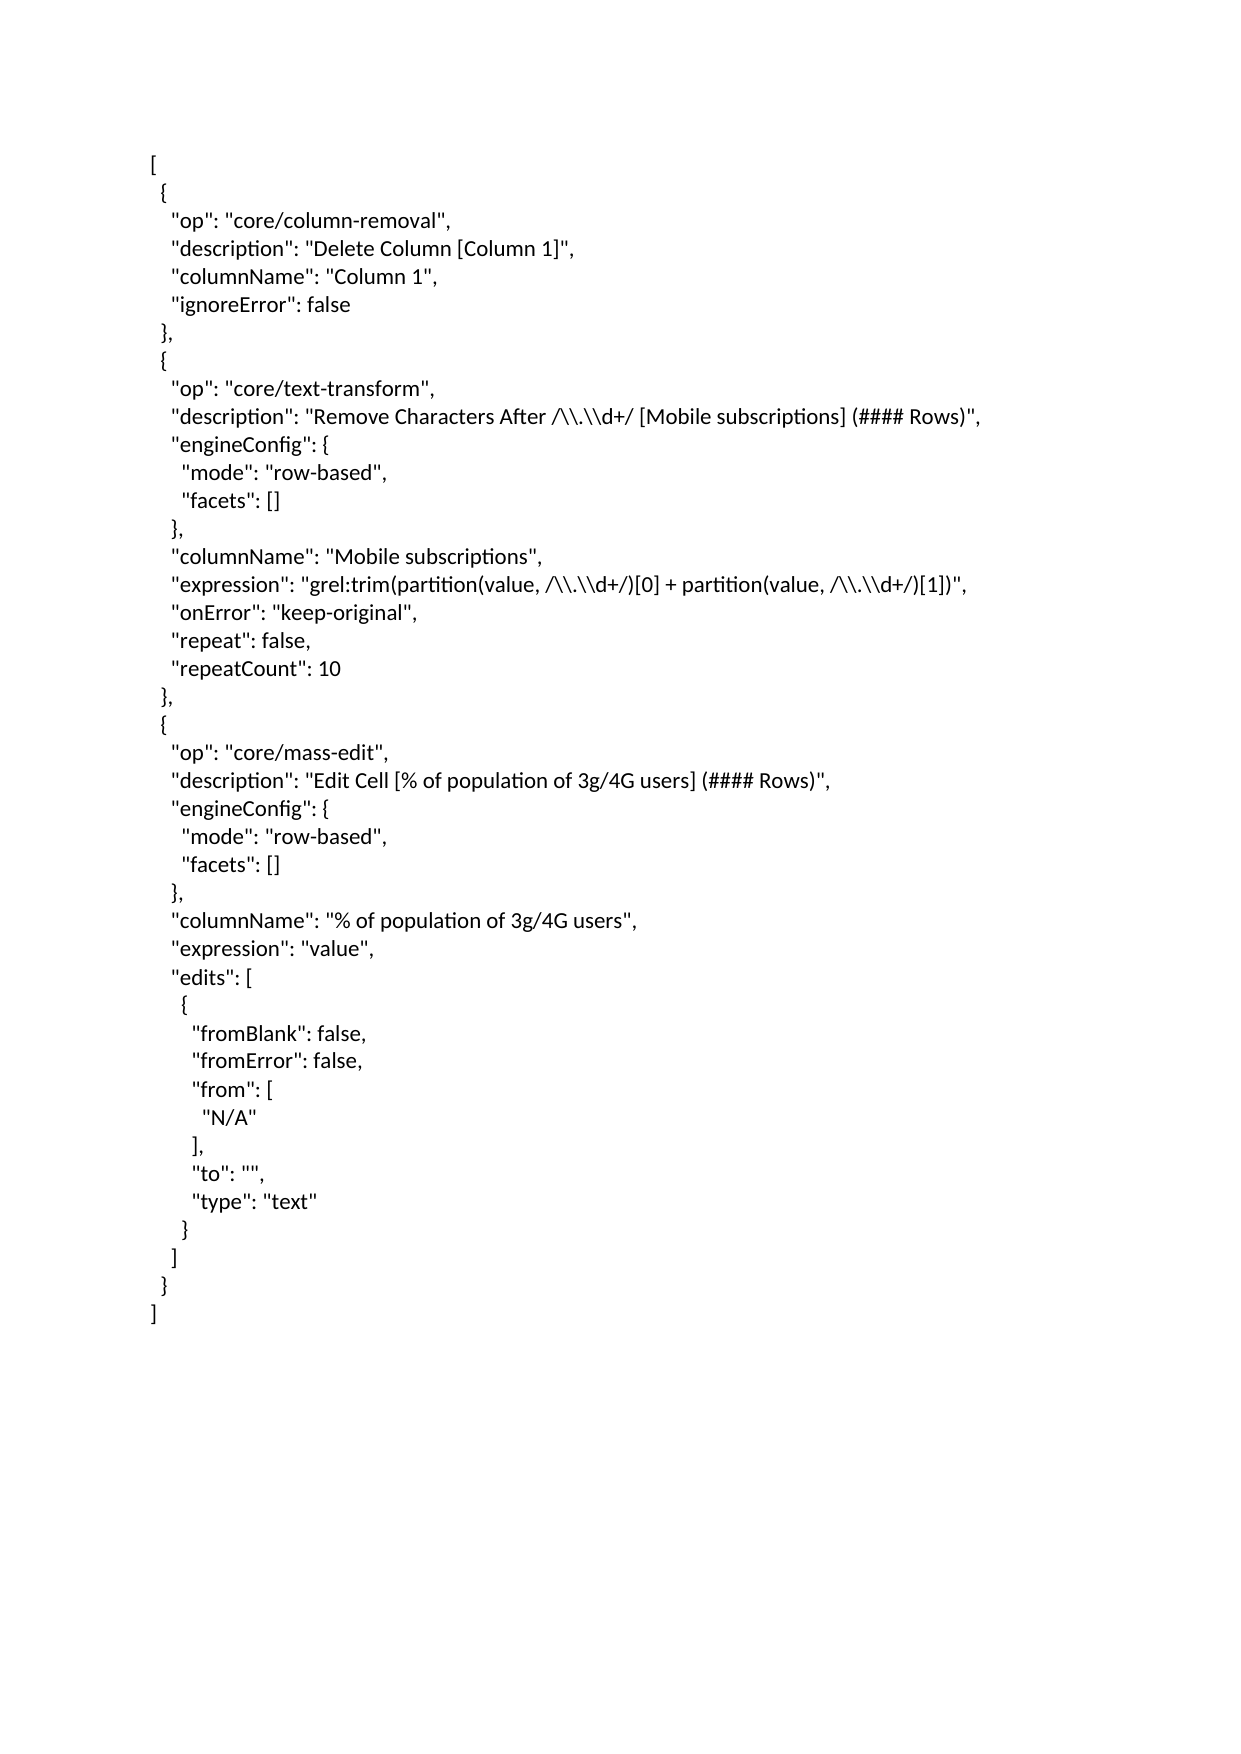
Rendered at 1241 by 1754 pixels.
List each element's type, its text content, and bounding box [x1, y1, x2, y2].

text ], [150, 1131, 1090, 1159]
text "facets": [] [150, 851, 1090, 878]
text { [150, 178, 1090, 206]
text "fromError": false, [150, 1047, 1090, 1075]
text }, [150, 878, 1090, 907]
text { [150, 346, 1090, 374]
text "columnName": "Column 1", [150, 262, 1090, 290]
text "expression": "grel:trim(partition(value, /\\.\\d+/)[0] + partition(value, /\\.\\d+/)[1])", [150, 570, 1090, 598]
text "op": "core/text-transform", [150, 374, 1090, 402]
text "facets": [] [150, 486, 1090, 514]
text "repeat": false, [150, 626, 1090, 654]
text "from": [ [150, 1075, 1090, 1103]
text "description": "Delete Column [Column 1]", [150, 234, 1090, 262]
text "repeatCount": 10 [150, 654, 1090, 682]
text "columnName": "Mobile subscriptions", [150, 542, 1090, 570]
text } [150, 1271, 1090, 1299]
text "ignoreError": false [150, 290, 1090, 318]
text { [150, 710, 1090, 738]
text "columnName": "% of population of 3g/4G users", [150, 907, 1090, 934]
text "edits": [ [150, 963, 1090, 991]
text { [150, 991, 1090, 1019]
text [ [150, 150, 1090, 178]
text }, [150, 682, 1090, 710]
text "expression": "value", [150, 934, 1090, 963]
text ] [150, 1243, 1090, 1271]
text "op": "core/mass-edit", [150, 738, 1090, 766]
text "engineConfig": { [150, 430, 1090, 458]
text "type": "text" [150, 1187, 1090, 1215]
text } [150, 1215, 1090, 1243]
text "to": "", [150, 1159, 1090, 1187]
text "onError": "keep-original", [150, 598, 1090, 626]
text "fromBlank": false, [150, 1019, 1090, 1047]
text "description": "Remove Characters After /\\.\\d+/ [Mobile subscriptions] (#### Rows)", [150, 402, 1090, 430]
text "op": "core/column-removal", [150, 206, 1090, 234]
text "engineConfig": { [150, 794, 1090, 822]
text ] [150, 1299, 1090, 1327]
text "description": "Edit Cell [% of population of 3g/4G users] (#### Rows)", [150, 766, 1090, 794]
text "N/A" [150, 1103, 1090, 1131]
text }, [150, 514, 1090, 542]
text "mode": "row-based", [150, 458, 1090, 486]
text }, [150, 318, 1090, 346]
text "mode": "row-based", [150, 822, 1090, 851]
